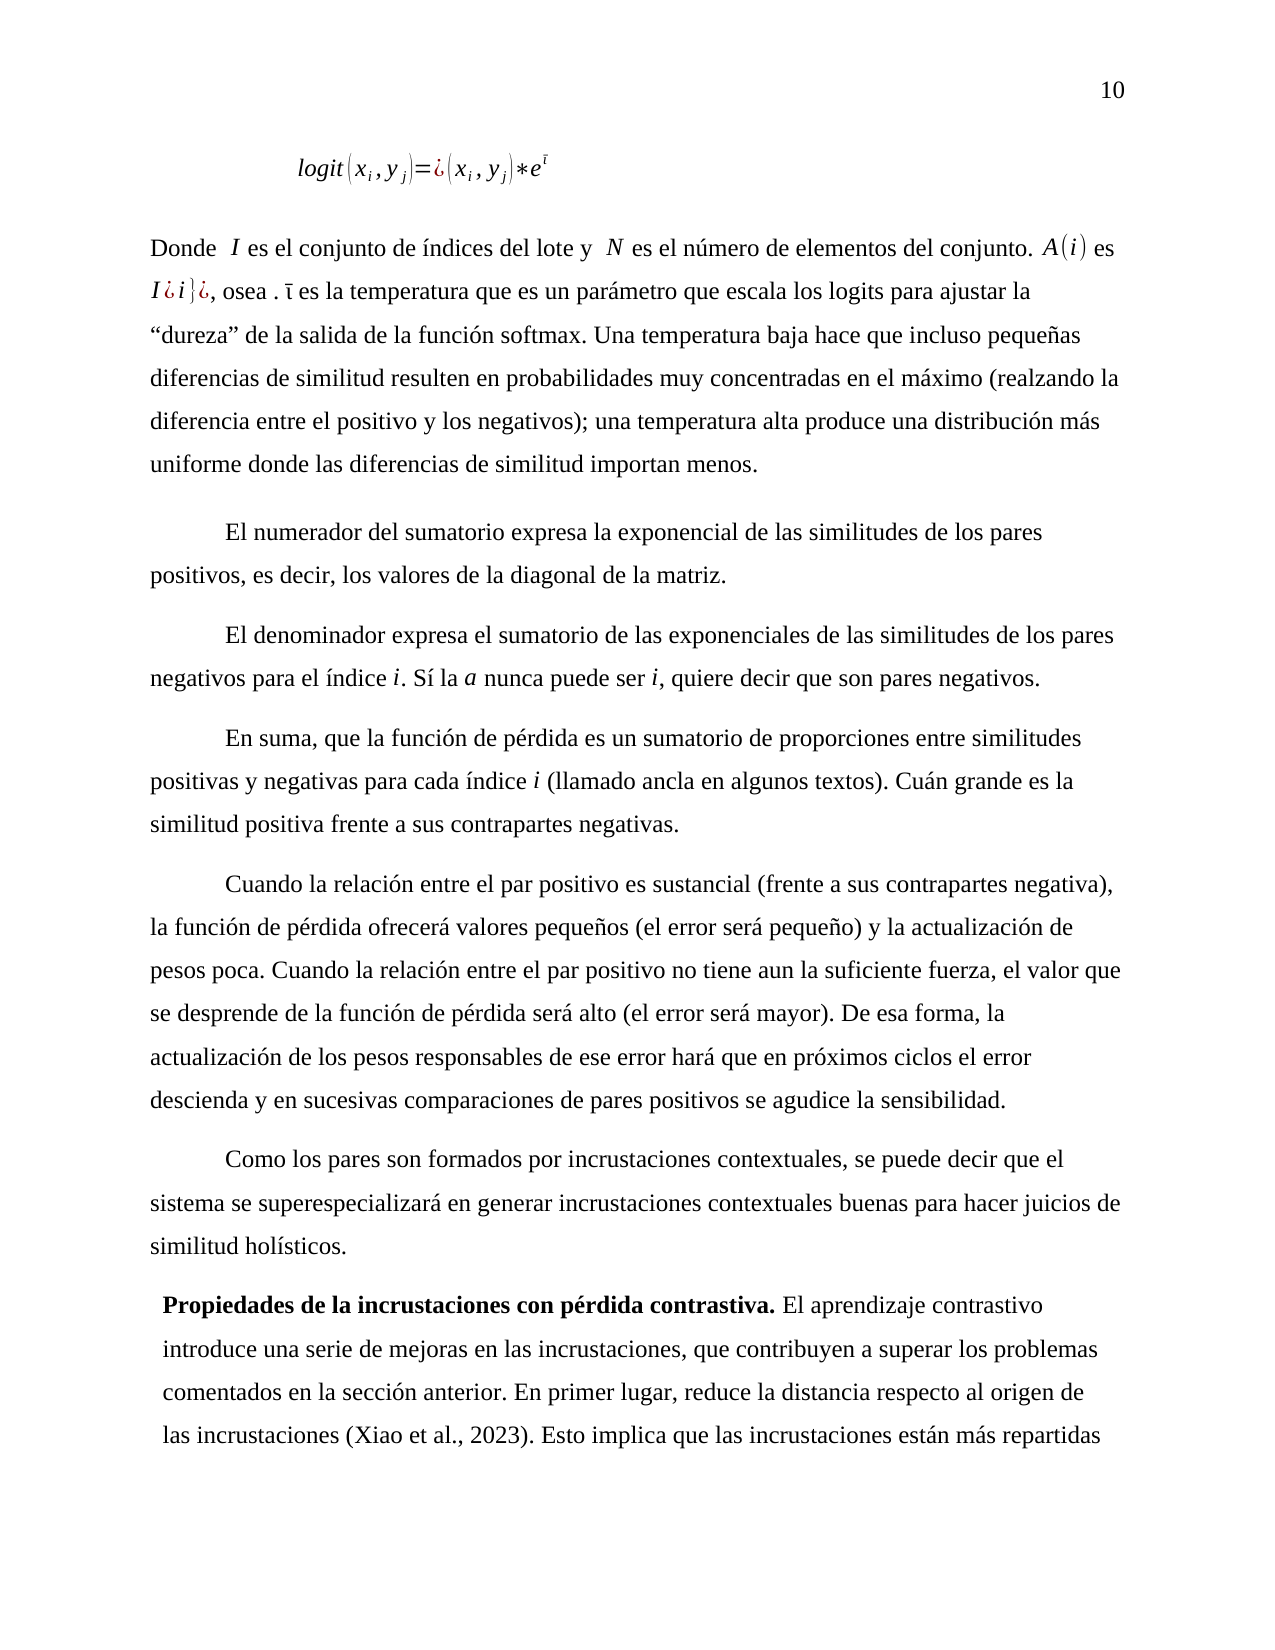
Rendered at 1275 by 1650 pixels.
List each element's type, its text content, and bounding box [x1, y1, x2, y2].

text En suma, que la función de pérdida es un sumatorio de proporciones entre similitudes positivas y negativas para cada índice (llamado ancla en algunos textos). Cuán grande es la similitud positiva frente a sus contrapartes negativas. [150, 723, 1125, 838]
text Cuando la relación entre el par positivo es sustancial (frente a sus contrapartes negativa), la función de pérdida ofrecerá valores pequeños (el error será pequeño) y la actualización de pesos poca. Cuando la relación entre el par positivo no tiene aun la suficiente fuerza, el valor que se desprende de la función de pérdida será alto (el error será mayor). De esa forma, la actualización de los pesos responsables de ese error hará que en próximos ciclos el error descienda y en sucesivas comparaciones de pares positivos se agudice la sensibilidad. [150, 869, 1125, 1113]
text El numerador del sumatorio expresa la exponencial de las similitudes de los pares positivos, es decir, los valores de la diagonal de la matriz. [150, 517, 1125, 589]
text El denominador expresa el sumatorio de las exponenciales de las similitudes de los pares negativos para el índice . Sí la nunca puede ser , quiere decir que son pares negativos. [150, 620, 1125, 692]
text Donde es el conjunto de índices del lote y es el número de elementos del conjunto. es , osea . ῑ es la temperatura que es un parámetro que escala los logits para ajustar la “dureza” de la salida de la función softmax. Una temperatura baja hace que incluso pequeñas diferencias de similitud resulten en probabilidades muy concentradas en el máximo (realzando la diferencia entre el positivo y los negativos); una temperatura alta produce una distribución más uniforme donde las diferencias de similitud importan menos​. [150, 232, 1125, 478]
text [162, 1291, 1112, 1449]
text Como los pares son formados por incrustaciones contextuales, se puede decir que el sistema se superespecializará en generar incrustaciones contextuales buenas para hacer juicios de similitud holísticos. [150, 1144, 1125, 1259]
